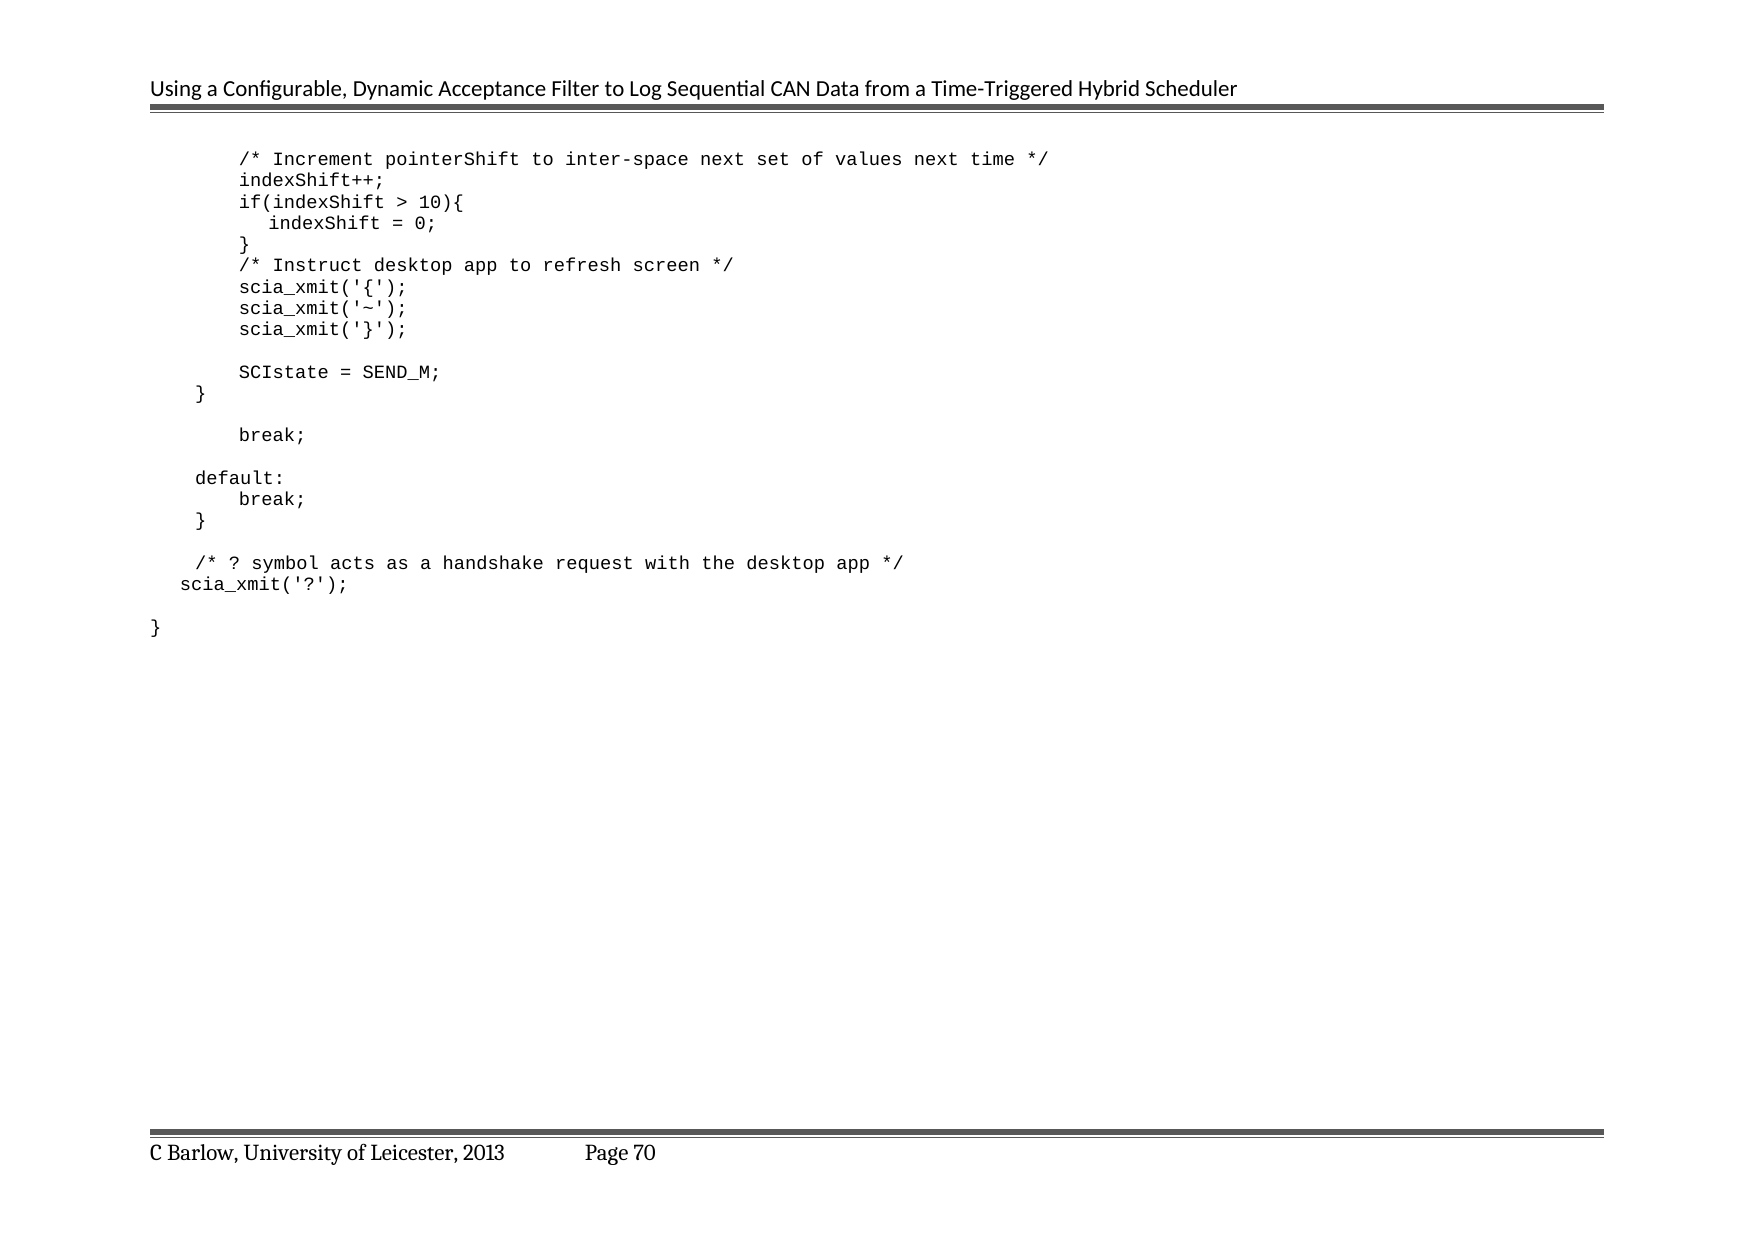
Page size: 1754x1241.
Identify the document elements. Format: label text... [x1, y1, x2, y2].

text /* Increment pointerShift to inter-space next set of values next time */ [150, 150, 1604, 171]
text scia_xmit('{'); [150, 277, 1604, 299]
text scia_xmit('?'); [150, 575, 1604, 596]
text } [150, 511, 1604, 532]
text } [150, 617, 1604, 639]
text /* Instruct desktop app to refresh screen */ [150, 256, 1604, 277]
text } [150, 235, 1604, 256]
text if(indexShift > 10){ [150, 192, 1604, 214]
text default: [150, 469, 1604, 490]
text indexShift++; [150, 171, 1604, 192]
text break; [150, 490, 1604, 511]
text } [150, 384, 1604, 405]
text break; [150, 426, 1604, 447]
text scia_xmit('}'); [150, 320, 1604, 341]
text SCIstate = SEND_M; [150, 362, 1604, 384]
text indexShift = 0; [150, 214, 1604, 235]
text /* ? symbol acts as a handshake request with the desktop app */ [150, 554, 1604, 575]
text scia_xmit('~'); [150, 299, 1604, 320]
